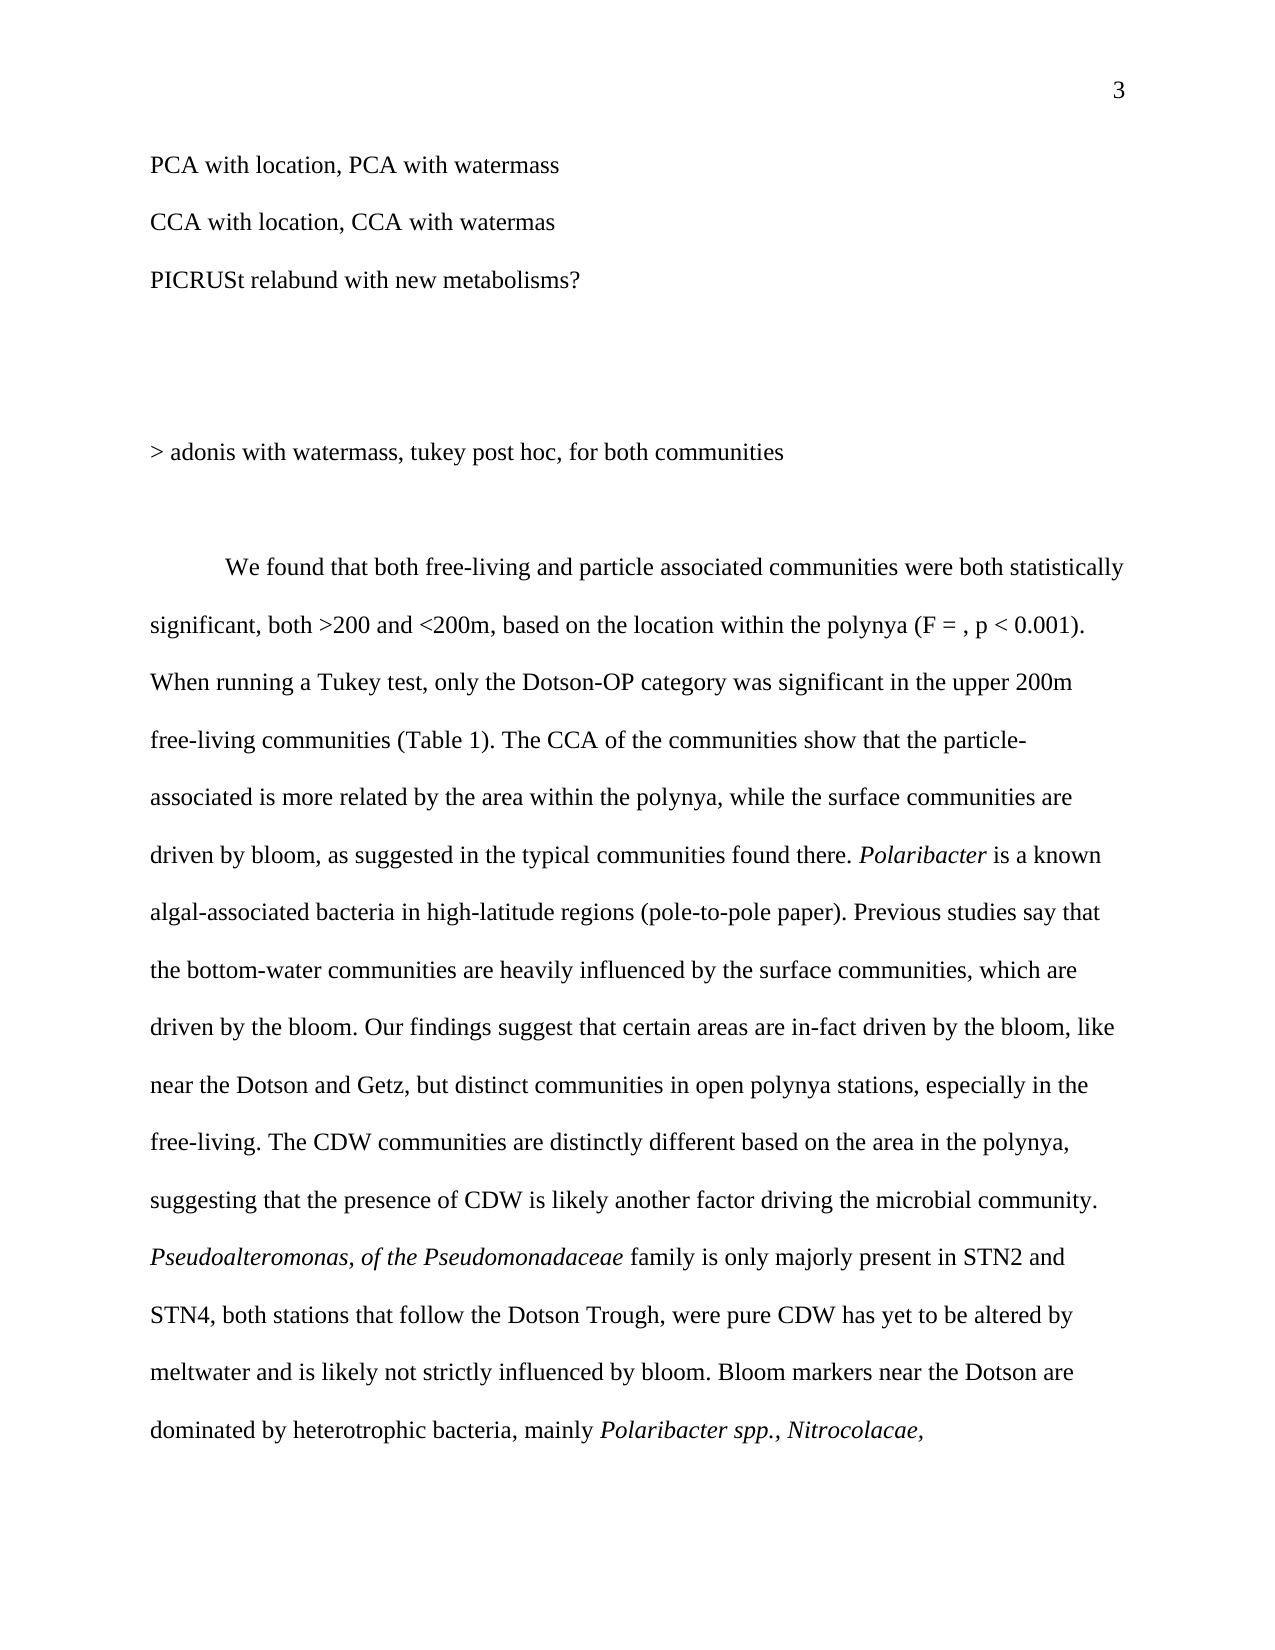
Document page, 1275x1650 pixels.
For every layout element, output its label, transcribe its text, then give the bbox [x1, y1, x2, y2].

text PCA with location, PCA with watermass CCA with location, CCA with watermas [150, 150, 1125, 236]
text > adonis with watermass, tukey post hoc, for both communities [150, 437, 1125, 466]
text PICRUSt relabund with new metabolisms? [150, 265, 1125, 294]
text We found that both free-living and particle associated communities were both statistically significant, both >200 and <200m, based on the location within the polynya (F = , p < 0.001). When running a Tukey test, only the Dotson-OP category was significant in the upper 200m free-living communities (Table 1). The CCA of the communities show that the particle-associated is more related by the area within the polynya, while the surface communities are driven by bloom, as suggested in the typical communities found there. Polaribacter is a known algal-associated bacteria in high-latitude regions (pole-to-pole paper). Previous studies say that the bottom-water communities are heavily influenced by the surface communities, which are driven by the bloom. Our findings suggest that certain areas are in-fact driven by the bloom, like near the Dotson and Getz, but distinct communities in open polynya stations, especially in the free-living. The CDW communities are distinctly different based on the area in the polynya, suggesting that the presence of CDW is likely another factor driving the microbial community. Pseudoalteromonas, of the Pseudomonadaceae family is only majorly present in STN2 and STN4, both stations that follow the Dotson Trough, were pure CDW has yet to be altered by meltwater and is likely not strictly influenced by bloom. Bloom markers near the Dotson are dominated by heterotrophic bacteria, mainly Polaribacter spp., Nitrocolacae, [150, 552, 1125, 1444]
